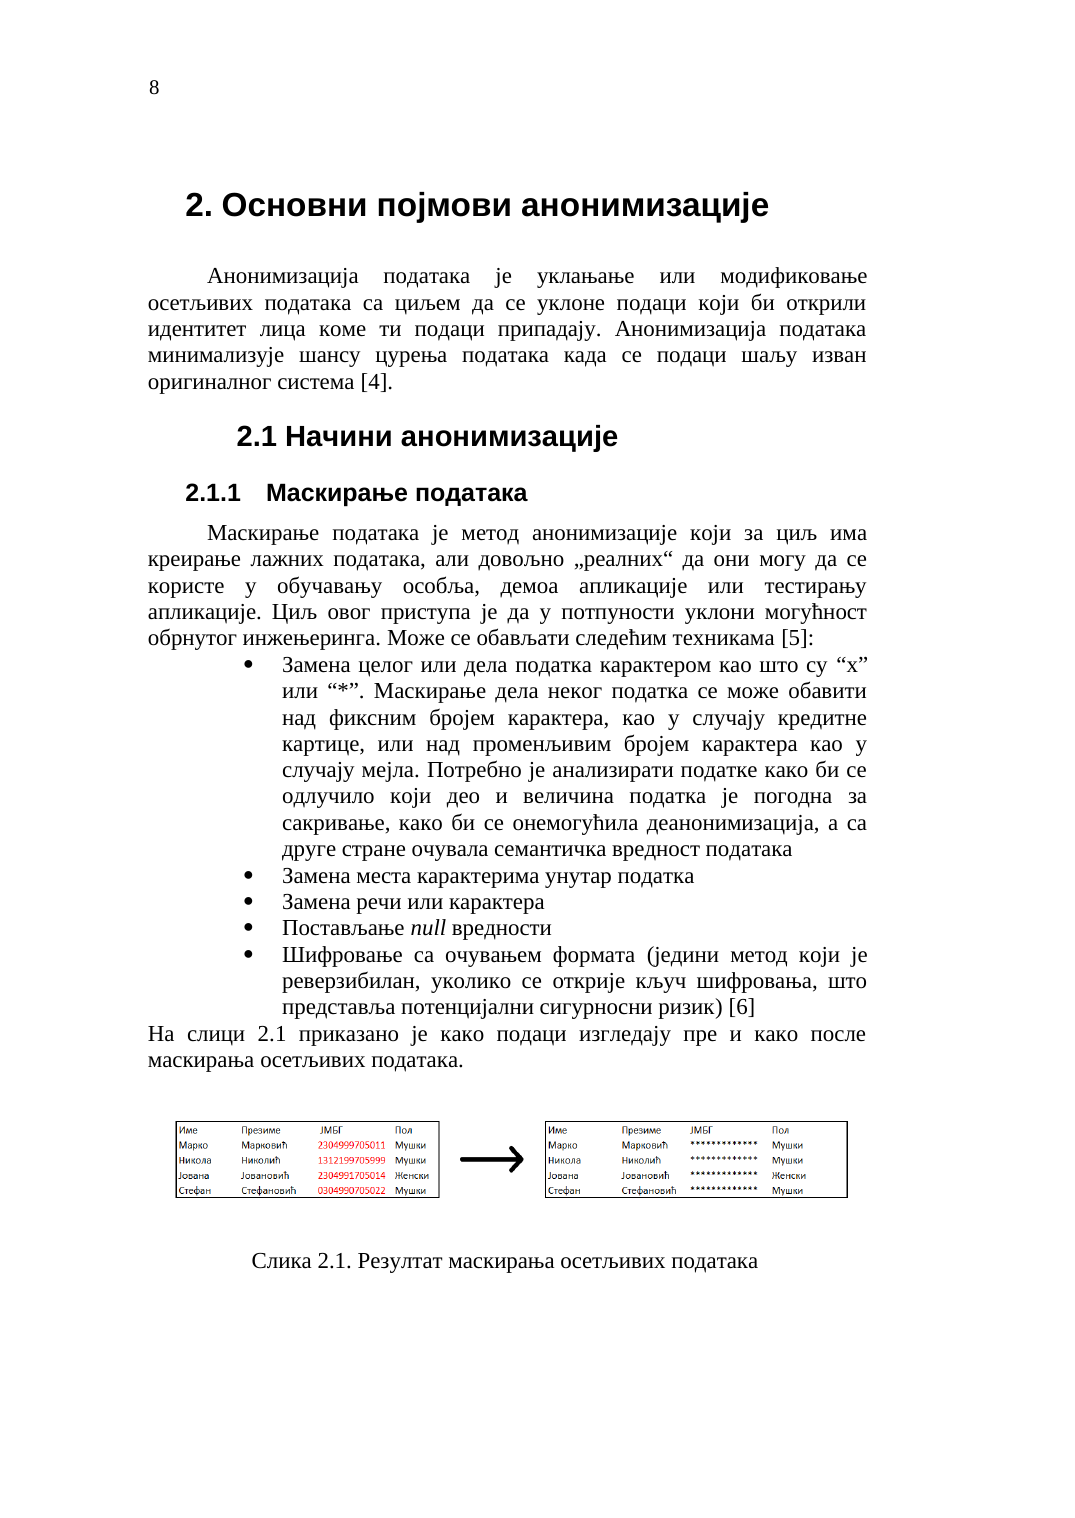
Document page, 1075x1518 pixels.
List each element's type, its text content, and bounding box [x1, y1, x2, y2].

list Шифровање са очувањем формата (једини метод који је реверзибилан, уколико се открије кључ шифровања, што представља потенцијални сигурносни ризик) [6] [244, 941, 868, 1020]
list Замена целог или дела податка карактером као што су “x” или “*”. Маскирање дела неког податка се може обавити над фиксним бројем карактера, као у случају кредитне картице, или над променљивим бројем карактера као у случају мејла. Потребно је анализирати податке како би се одлучило који део и величина податка је погодна за сакривање, како би се онемогућила деанонимизација, а са друге стране очувала семантичка вредност података [244, 651, 868, 862]
list Замена речи или карактера [244, 888, 868, 914]
text Маскирање података је метод анонимизације који за циљ има креирање лажних података, али довољно „реалних“ да они могу да се користе у обучавању особља, демоа апликације или тестирању апликације. Циљ овог приступа је да у потпуности уклони могућност обрнутог инжењеринга. Може се обављати следећим техникама [5]: [148, 519, 868, 651]
list Замена места карактерима унутар податка [244, 862, 868, 888]
text На слици 2.1 приказано је како подаци изгледају пре и како после маскирања осетљивих података. [148, 1020, 868, 1072]
subtitle 2.1 Начини анонимизације [236, 419, 868, 453]
text Анонимизација података је уклањање или модификовање осетљивих података са циљем да се уклоне подаци који би открили идентитет лица коме ти подаци припадају. Анонимизација података минимализује шансу цурења података када се подаци шаљу изван оригиналног система [4]. [148, 262, 868, 394]
subtitle Маскирање података [185, 478, 868, 507]
list Постављање null вредности [244, 914, 868, 941]
subtitle Основни појмови анонимизације [185, 185, 868, 224]
picture [147, 1098, 868, 1223]
